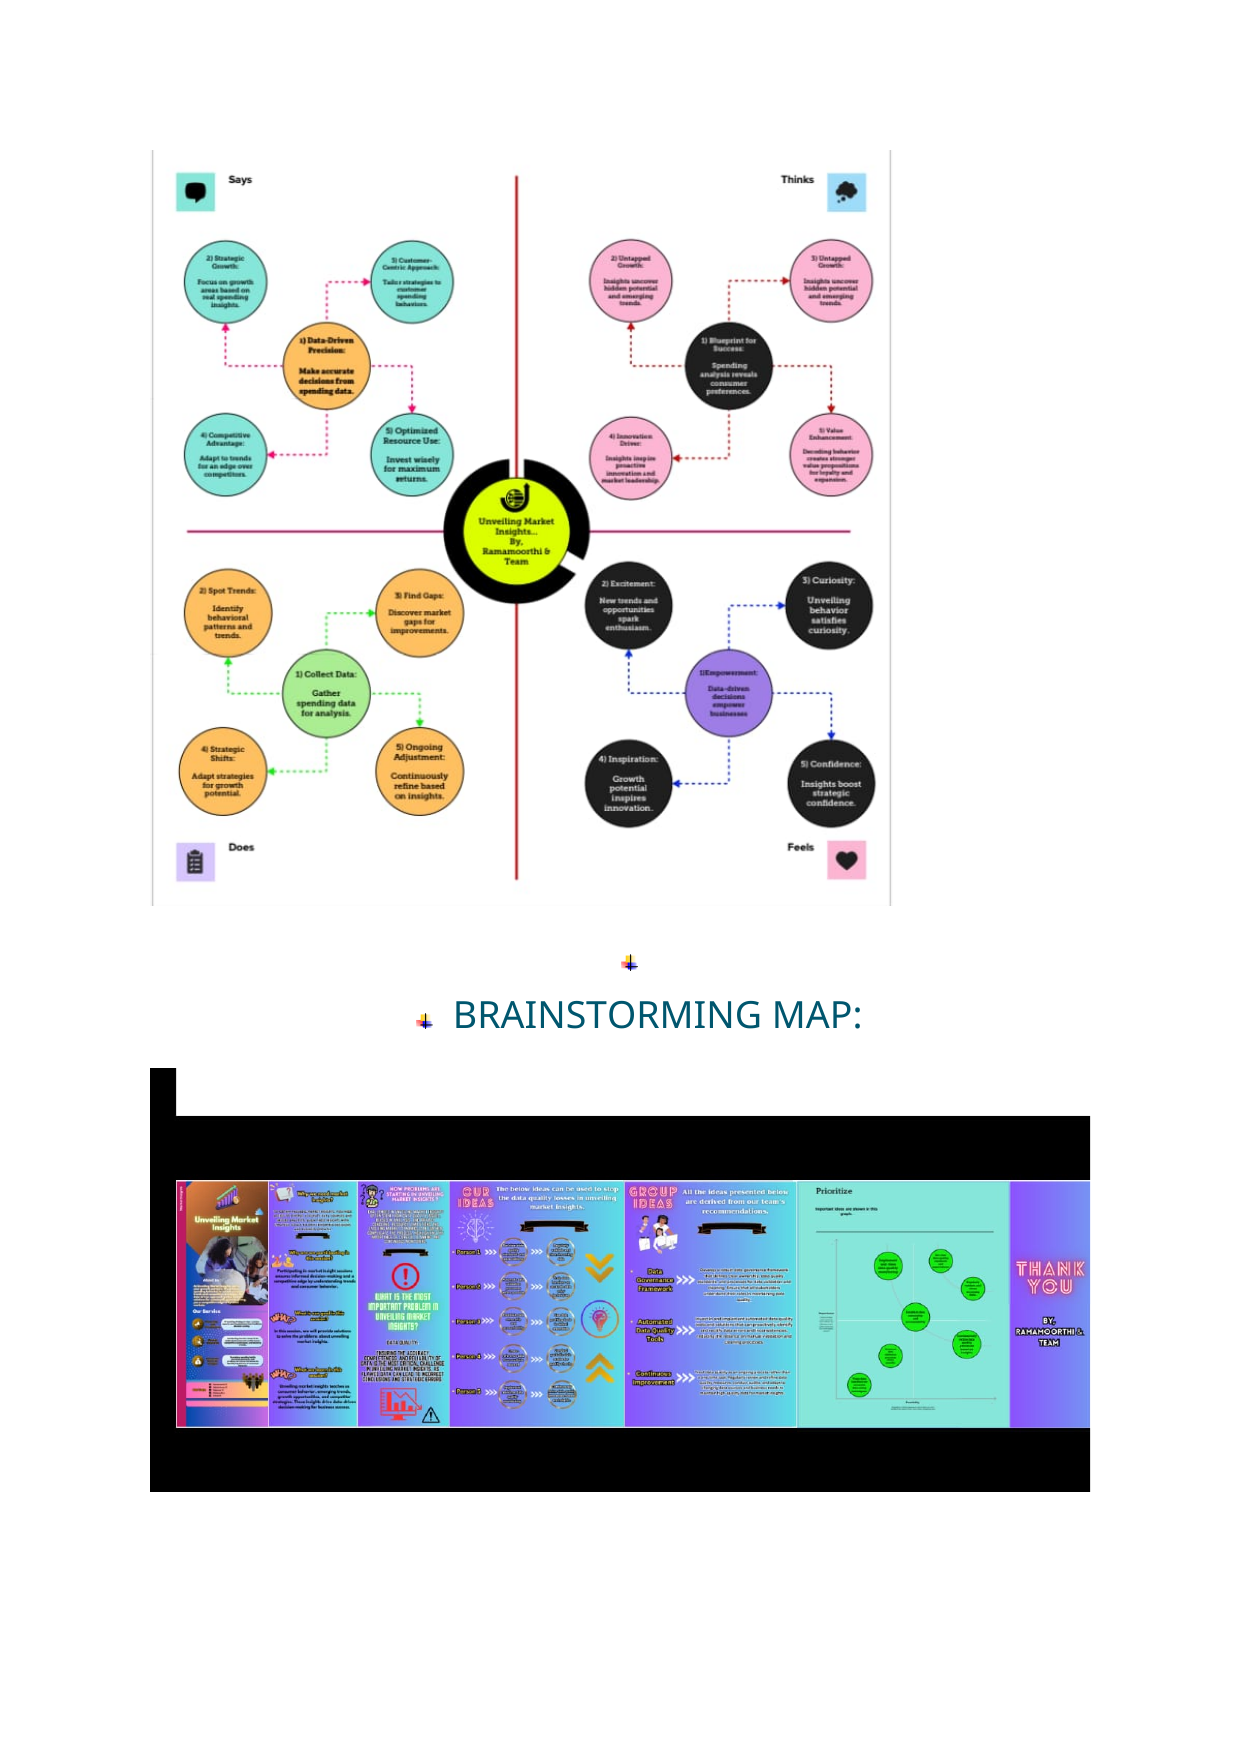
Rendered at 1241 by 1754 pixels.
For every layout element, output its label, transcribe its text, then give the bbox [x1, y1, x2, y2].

picture [150, 150, 893, 906]
picture [150, 1068, 1091, 1492]
picture [621, 953, 638, 971]
list BRAINSTORMING MAP: [187, 989, 1090, 1040]
picture [416, 1012, 433, 1029]
